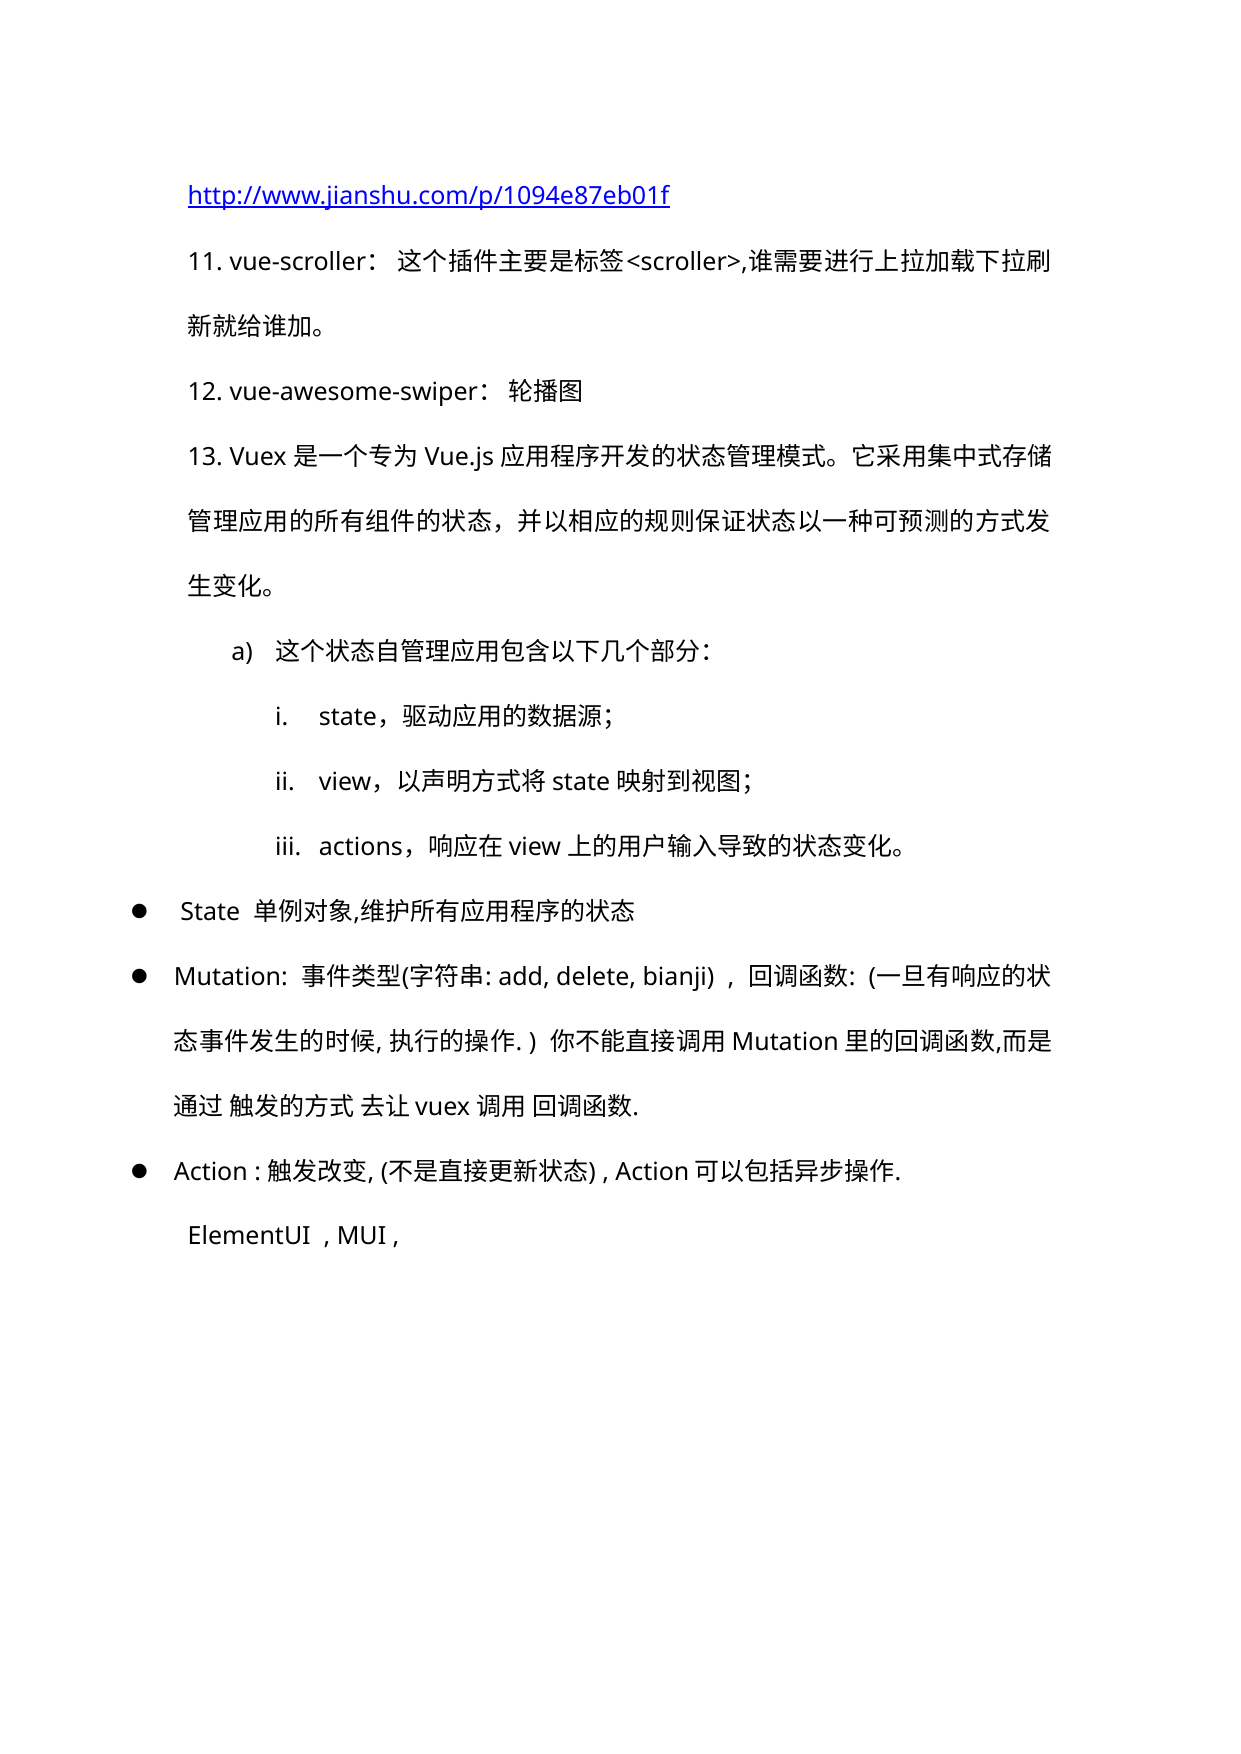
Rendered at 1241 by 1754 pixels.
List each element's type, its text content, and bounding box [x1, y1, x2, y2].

list Action : 触发改变, (不是直接更新状态) , Action可以包括异步操作. [130, 1137, 1053, 1202]
list Mutation: 事件类型(字符串: add, delete, bianji) , 回调函数: (一旦有响应的状态事件发生的时候, 执行的操作. ) 你不能直接调用Mutation里的回调函数,而是通过 触发的方式 去让vuex 调用 回调函数. [130, 942, 1053, 1137]
text http://www.jianshu.com/p/1094e87eb01f [187, 162, 1053, 227]
list Vuex 是一个专为 Vue.js 应用程序开发的状态管理模式。它采用集中式存储管理应用的所有组件的状态，并以相应的规则保证状态以一种可预测的方式发生变化。 [187, 422, 1053, 617]
list state，驱动应用的数据源； [275, 682, 1053, 747]
list State 单例对象,维护所有应用程序的状态 [130, 877, 1053, 942]
list vue-scroller： 这个插件主要是标签<scroller>,谁需要进行上拉加载下拉刷新就给谁加。 [187, 227, 1053, 357]
list vue-awesome-swiper： 轮播图 [187, 357, 1053, 422]
list view，以声明方式将 state 映射到视图； [275, 747, 1053, 812]
list actions，响应在 view 上的用户输入导致的状态变化。 [275, 812, 1053, 877]
list 这个状态自管理应用包含以下几个部分： [231, 617, 1053, 682]
text ElementUI , MUI , [187, 1202, 1053, 1267]
